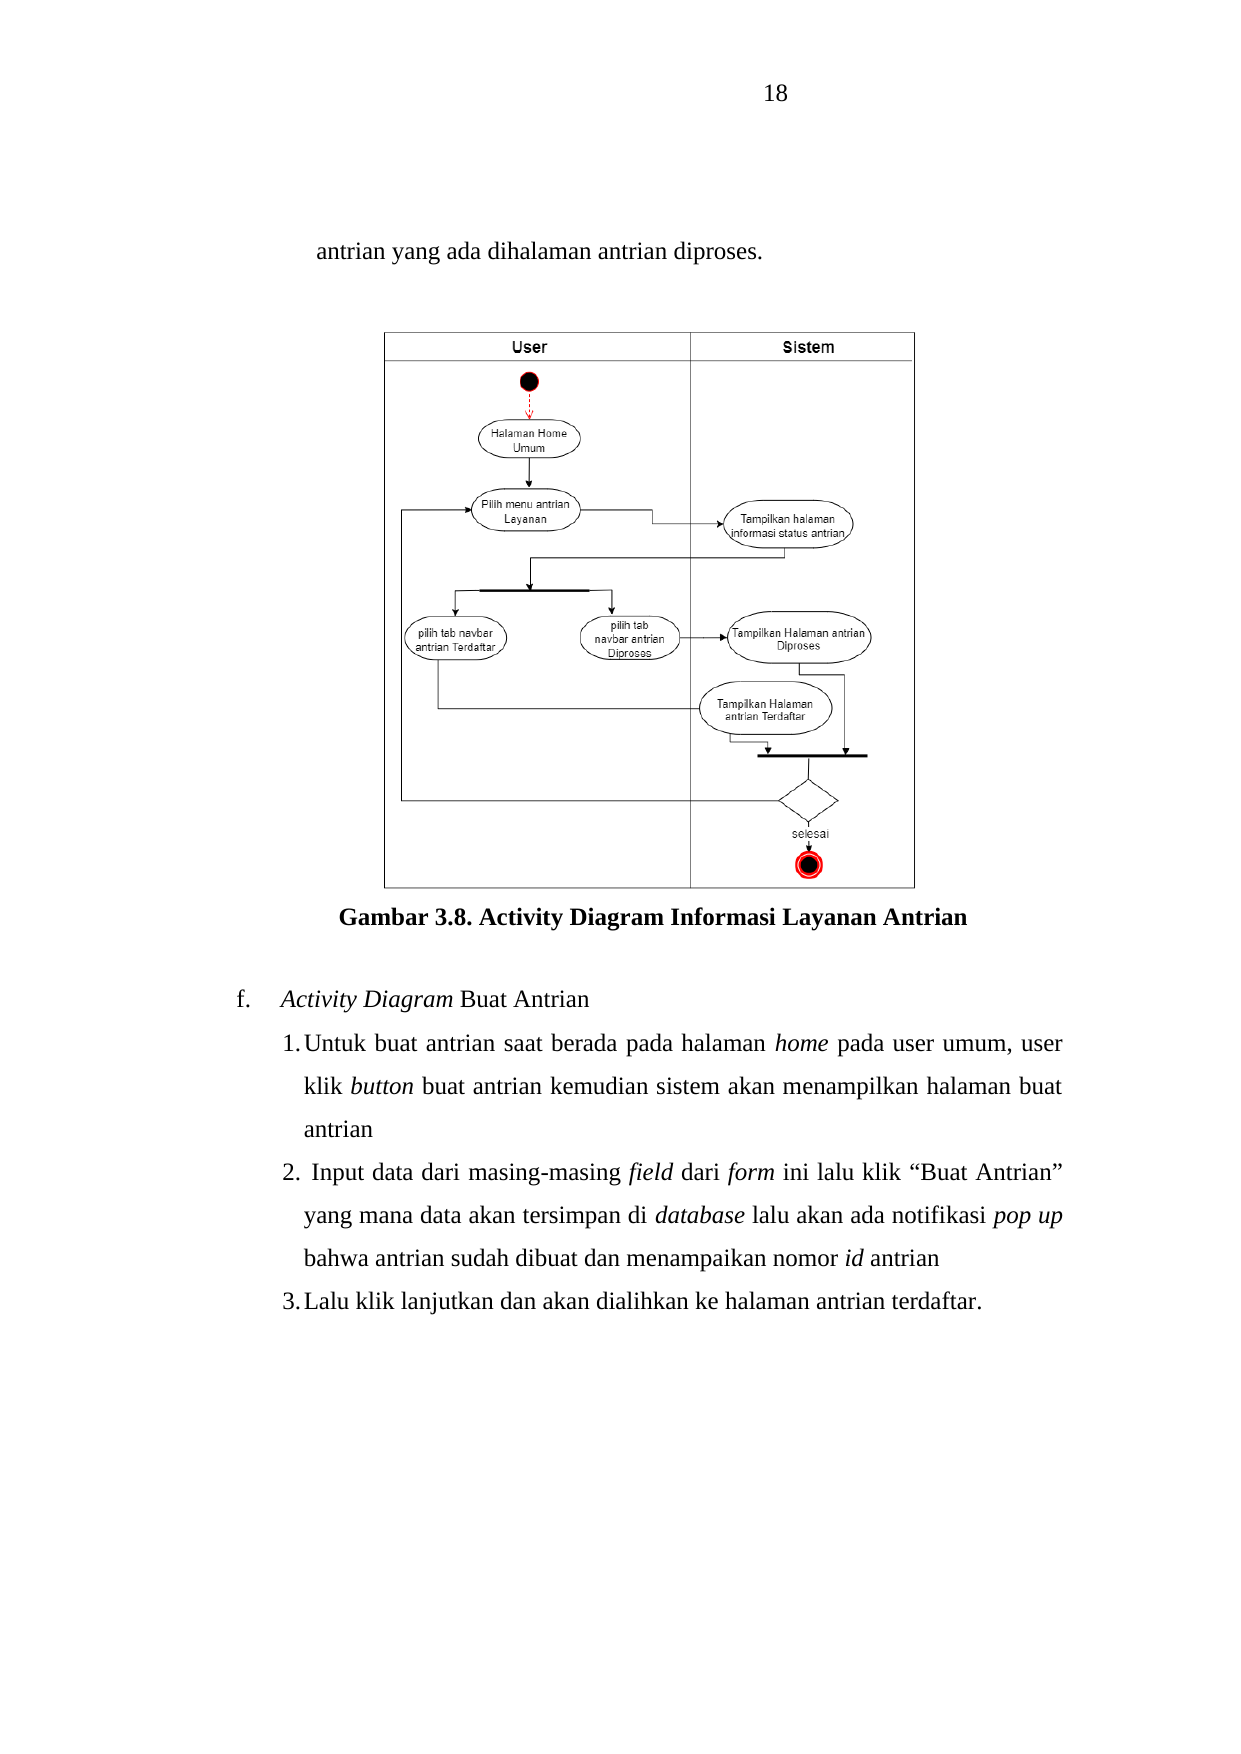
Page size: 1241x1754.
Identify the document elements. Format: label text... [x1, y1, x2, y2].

picture [383, 322, 916, 889]
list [282, 236, 1063, 265]
list Gambar 3.8. Activity Diagram Informasi Layanan Antrian [236, 902, 1063, 931]
list Activity Diagram Buat Antrian [236, 984, 1063, 1013]
list Untuk buat antrian saat berada pada halaman home pada user umum, user klik button buat antrian kemudian sistem akan menampilkan halaman buat antrian [282, 1028, 1063, 1143]
list Input data dari masing-masing field dari form ini lalu klik “Buat Antrian” yang mana data akan tersimpan di database lalu akan ada notifikasi pop up bahwa antrian sudah dibuat dan menampaikan nomor id antrian [282, 1157, 1063, 1272]
list Lalu klik lanjutkan dan akan dialihkan ke halaman antrian terdaftar. [282, 1286, 1063, 1315]
